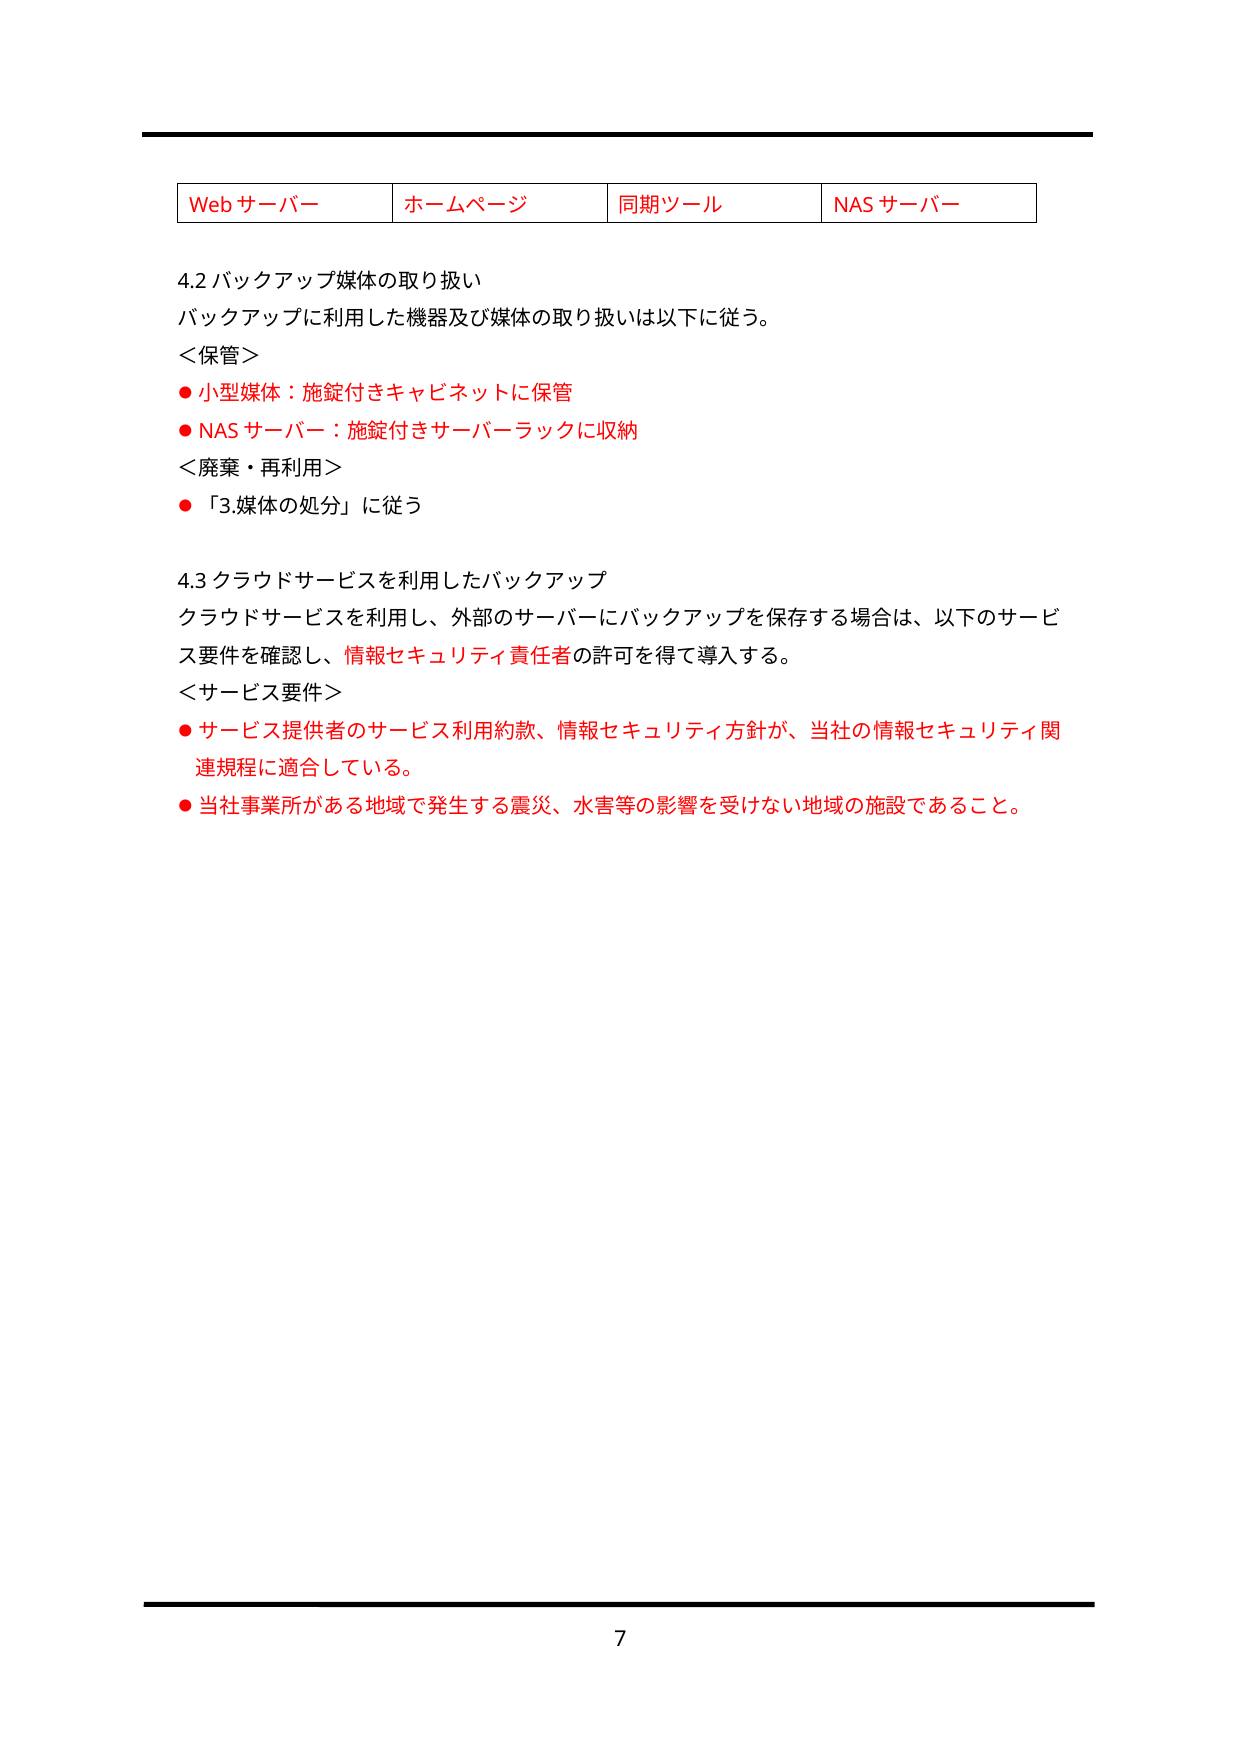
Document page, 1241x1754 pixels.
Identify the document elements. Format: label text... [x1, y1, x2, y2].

table_cell 同期ツール [608, 184, 821, 222]
table_cell Webサーバー [178, 184, 392, 222]
text 4.3クラウドサービスを利用したバックアップ [177, 560, 1063, 598]
text ＜廃棄・再利用＞ [177, 448, 1063, 485]
text ＜保管＞ [177, 335, 1063, 373]
table_cell ホームページ [393, 184, 607, 222]
table_cell NASサーバー [822, 184, 1036, 222]
list NASサーバー：施錠付きサーバーラックに収納 [177, 410, 1063, 448]
list 当社事業所がある地域で発生する震災、水害等の影響を受けない地域の施設であること。 [177, 785, 1063, 823]
list サービス提供者のサービス利用約款、情報セキュリティ方針が、当社の情報セキュリティ関連規程に適合している。 [177, 710, 1063, 785]
text 4.2バックアップ媒体の取り扱い [177, 260, 1063, 298]
list 「3.媒体の処分」に従う [177, 485, 1063, 523]
text ＜サービス要件＞ [177, 673, 1063, 710]
text バックアップに利用した機器及び媒体の取り扱いは以下に従う。 [177, 298, 1063, 335]
list 小型媒体：施錠付きキャビネットに保管 [177, 373, 1063, 410]
text クラウドサービスを利用し、外部のサーバーにバックアップを保存する場合は、以下のサービス要件を確認し、情報セキュリティ責任者の許可を得て導入する。 [177, 598, 1063, 673]
